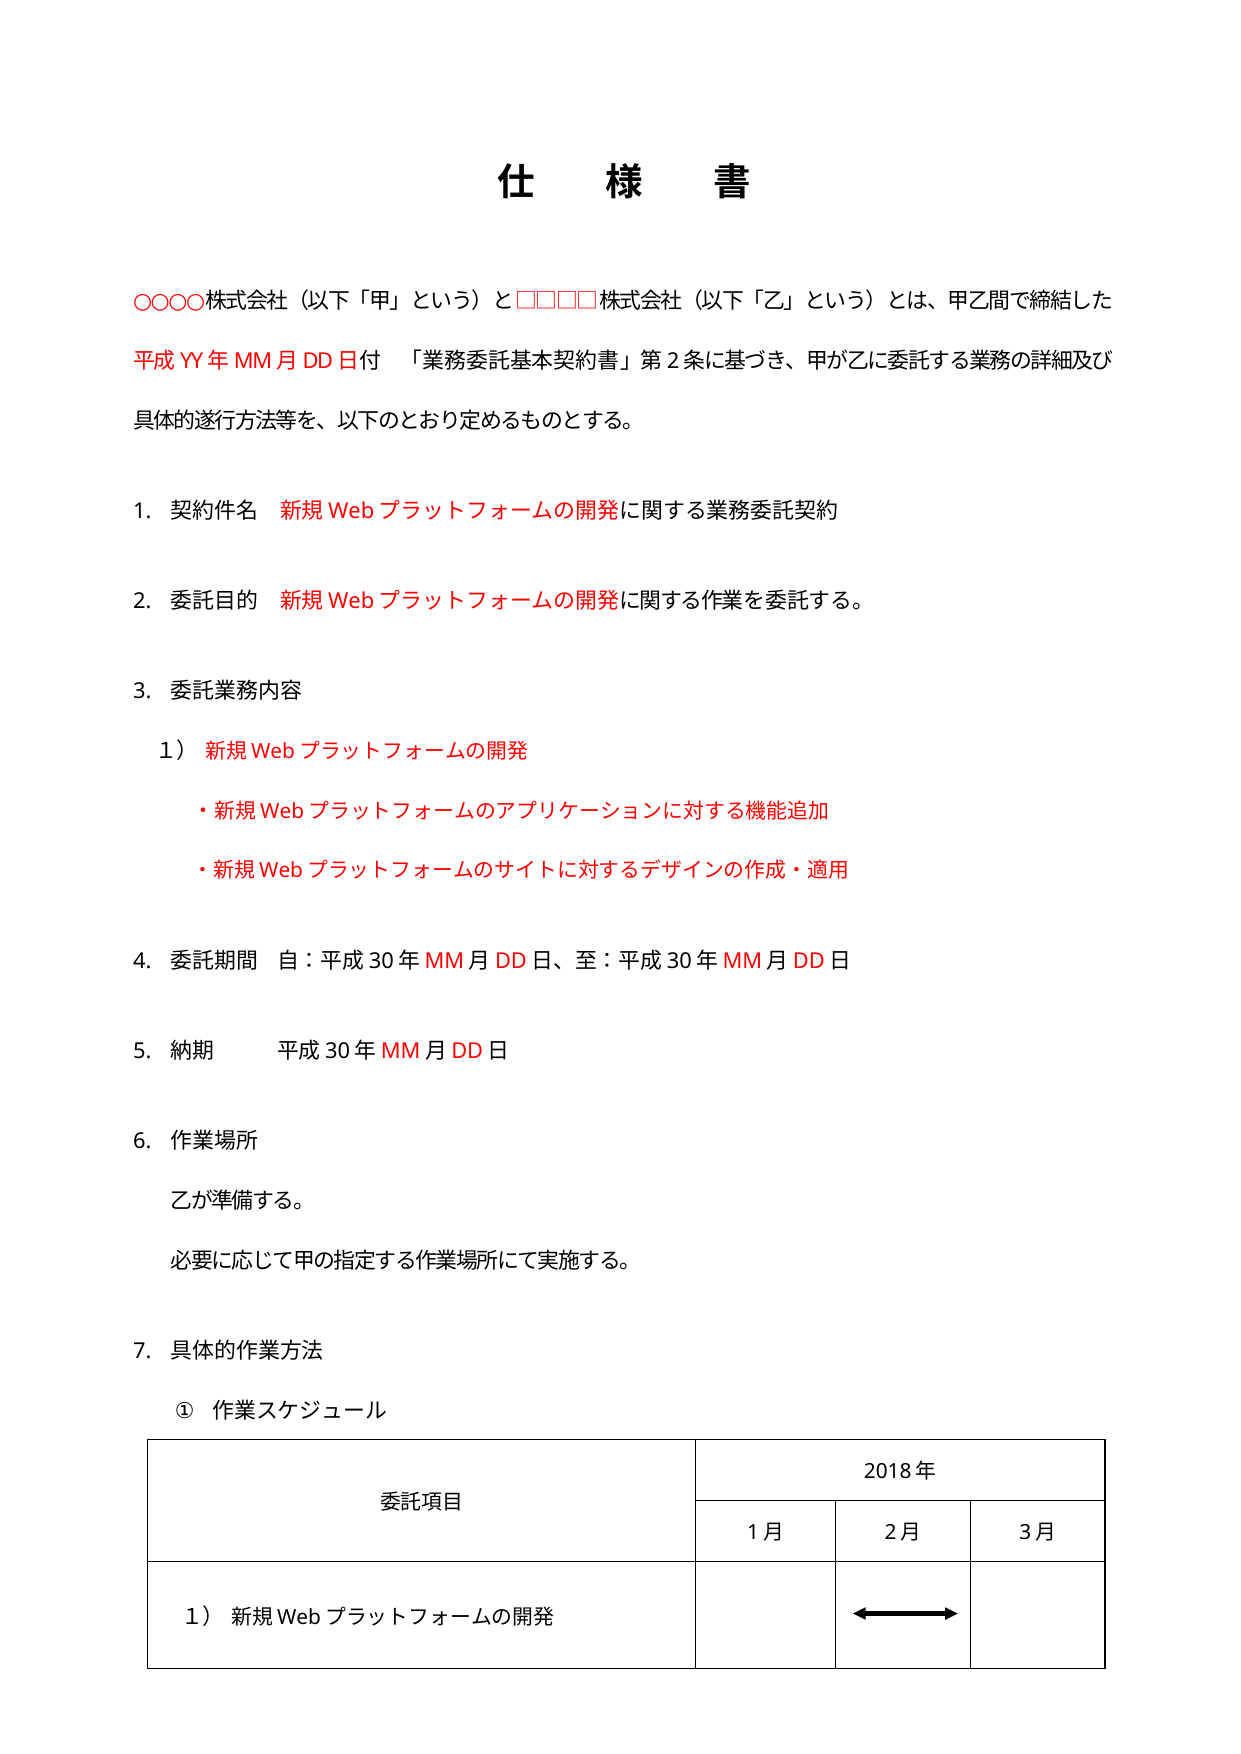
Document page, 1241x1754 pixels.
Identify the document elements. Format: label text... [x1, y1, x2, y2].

text ・新規Webプラットフォームのアプリケーションに対する機能追加 [192, 778, 1117, 838]
list 委託目的 新規Webプラットフォームの開発に関する作業を委託する。 [133, 568, 1133, 628]
list 委託期間 自：平成30年MM月DD日、至：平成30年MM月DD日 [133, 928, 1117, 988]
table_cell 2月 [836, 1501, 970, 1561]
list 作業スケジュール [174, 1378, 1117, 1438]
text 必要に応じて甲の指定する作業場所にて実施する。 [133, 1228, 1117, 1288]
text ○○○○株式会社（以下「甲」という）と□□□□株式会社（以下「乙」という）とは、甲乙間で締結した平成YY年MM月DD日付 「業務委託基本契約書」第2条に基づき、甲が乙に委託する業務の詳細及び具体的遂行方法等を、以下のとおり定めるものとする。 [133, 268, 1117, 448]
list 契約件名 新規Webプラットフォームの開発に関する業務委託契約 [133, 478, 1117, 538]
table_cell [971, 1562, 1104, 1668]
list 作業場所 [133, 1108, 1117, 1168]
list 新規Webプラットフォームの開発 [155, 718, 1117, 778]
text ・新規Webプラットフォームのサイトに対するデザインの作成・適用 [192, 838, 1117, 898]
list 納期 平成30年MM月DD日 [133, 1018, 1117, 1078]
table_cell [836, 1562, 970, 1668]
table_cell [696, 1562, 835, 1668]
list 委託業務内容 [133, 658, 1117, 718]
table_cell 3月 [971, 1501, 1104, 1561]
list 具体的作業方法 [133, 1318, 1117, 1378]
table_header 2018年 [696, 1440, 1104, 1499]
table_cell 新規Webプラットフォームの開発 [148, 1562, 695, 1668]
text 乙が準備する。 [170, 1168, 1117, 1228]
table_cell 1月 [696, 1501, 835, 1561]
text 仕 様 書 [133, 148, 1117, 208]
table_header 委託項目 [148, 1440, 695, 1561]
